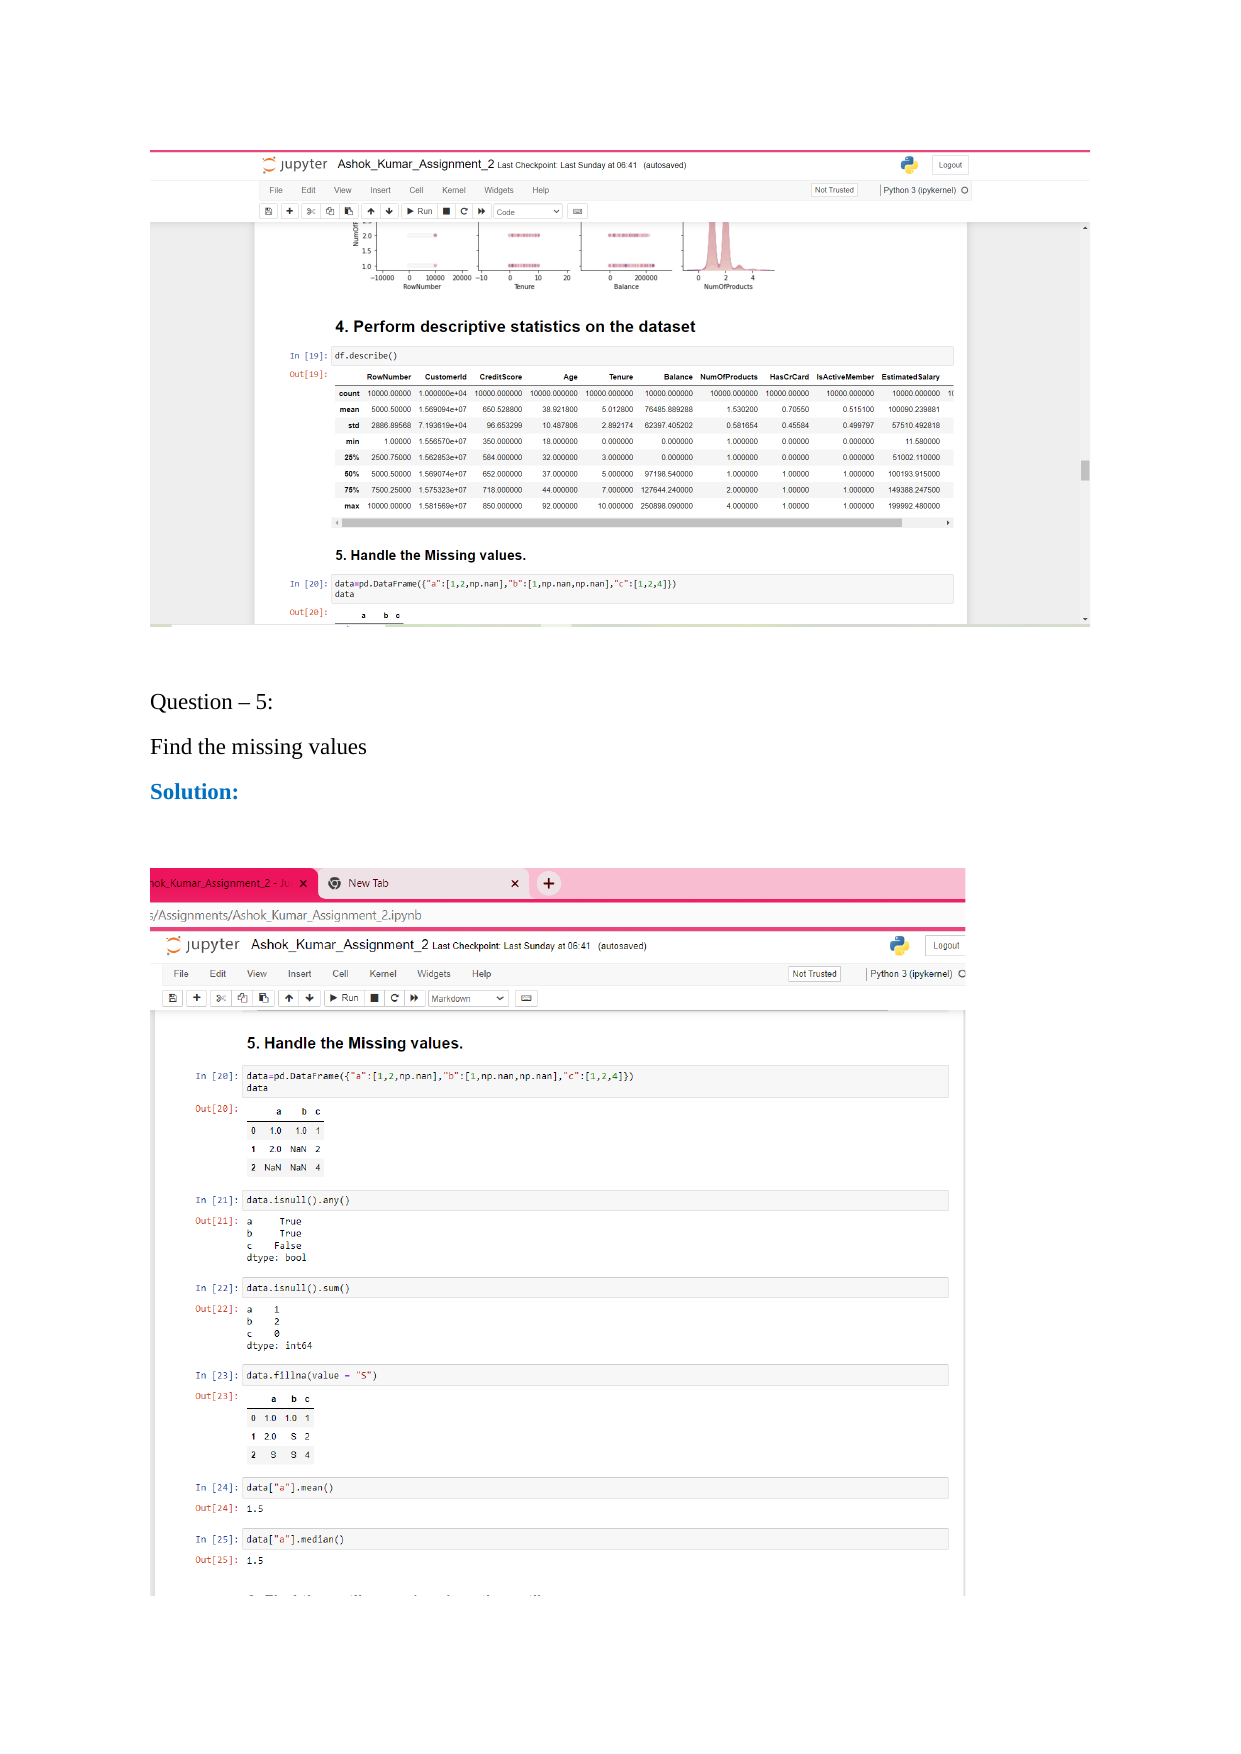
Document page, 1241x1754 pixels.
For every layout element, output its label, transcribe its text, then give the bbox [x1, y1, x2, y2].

picture [150, 868, 966, 1596]
text Question – 5: [150, 688, 1090, 714]
text Solution: [150, 778, 1090, 805]
picture [150, 150, 1091, 627]
text Find the missing values [150, 733, 1090, 759]
